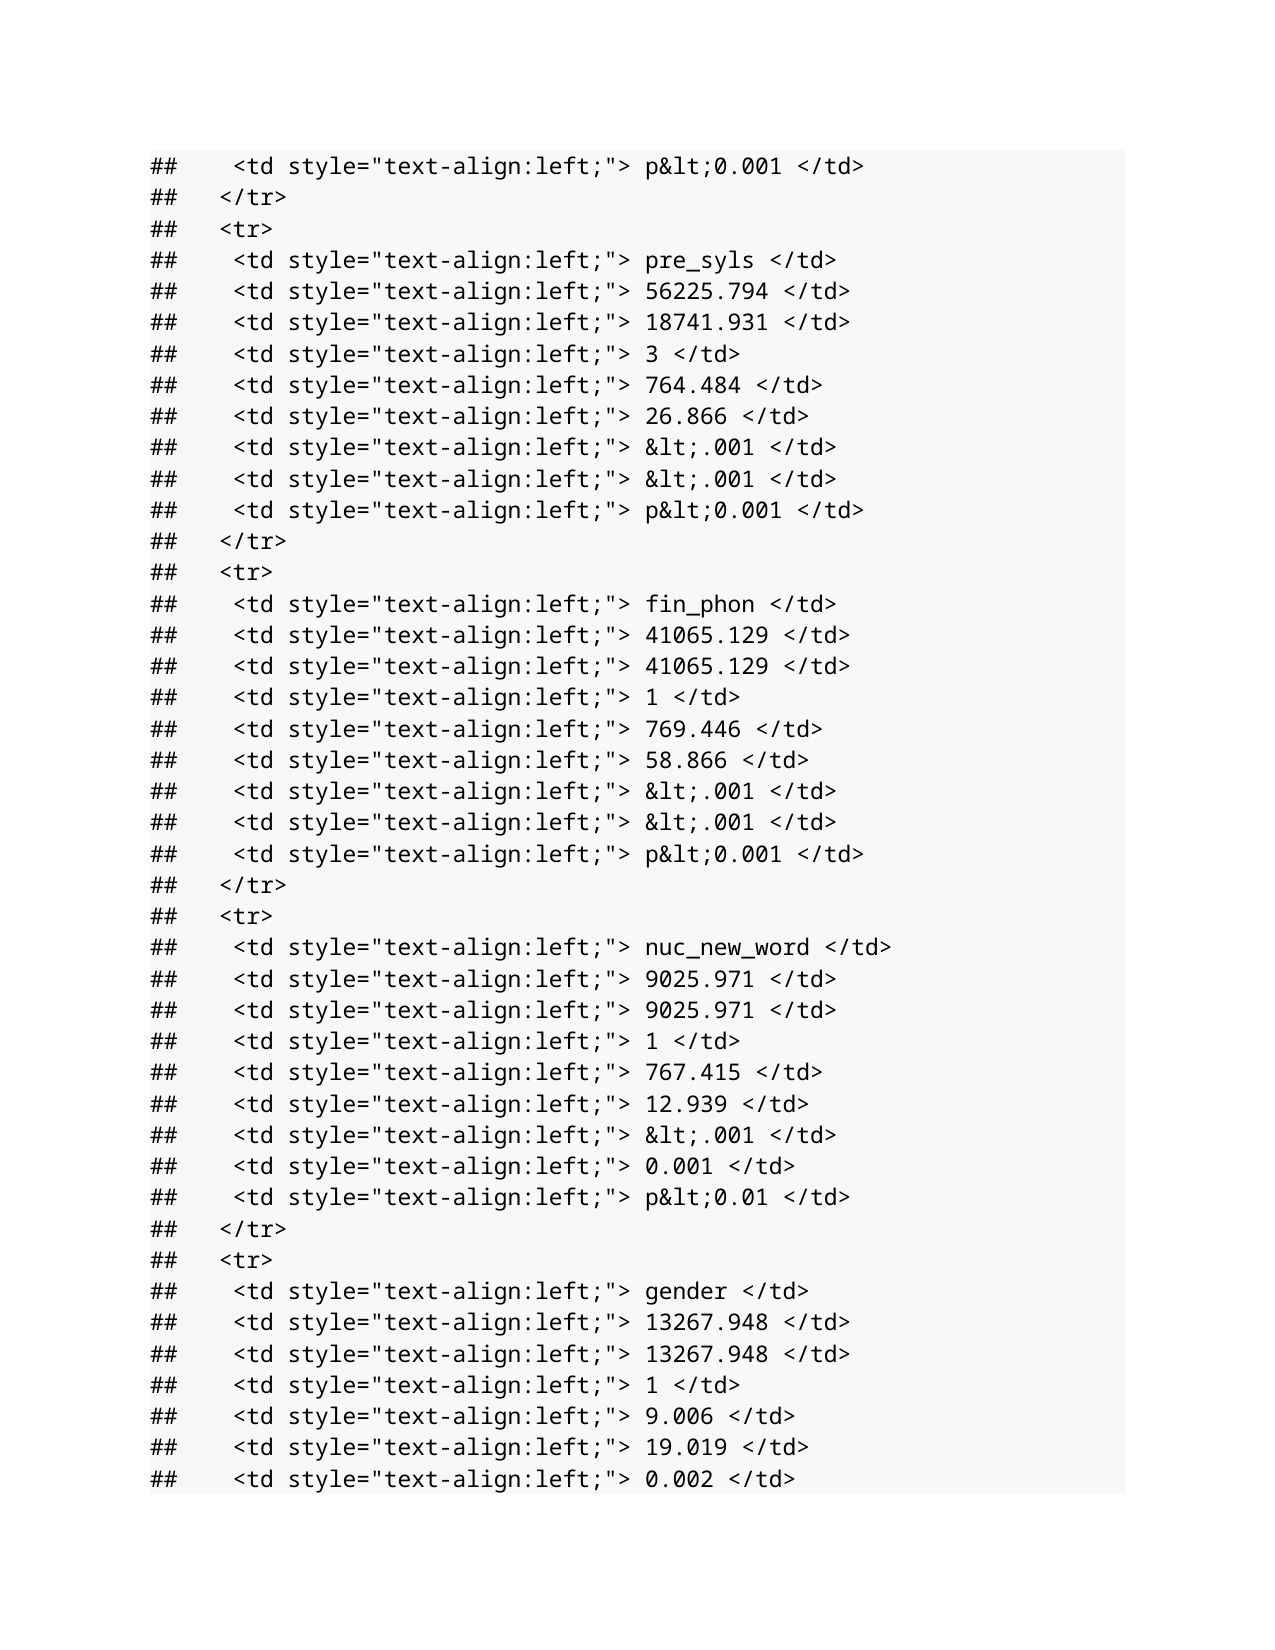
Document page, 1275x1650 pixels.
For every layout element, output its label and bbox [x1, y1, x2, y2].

text [150, 150, 1125, 1494]
